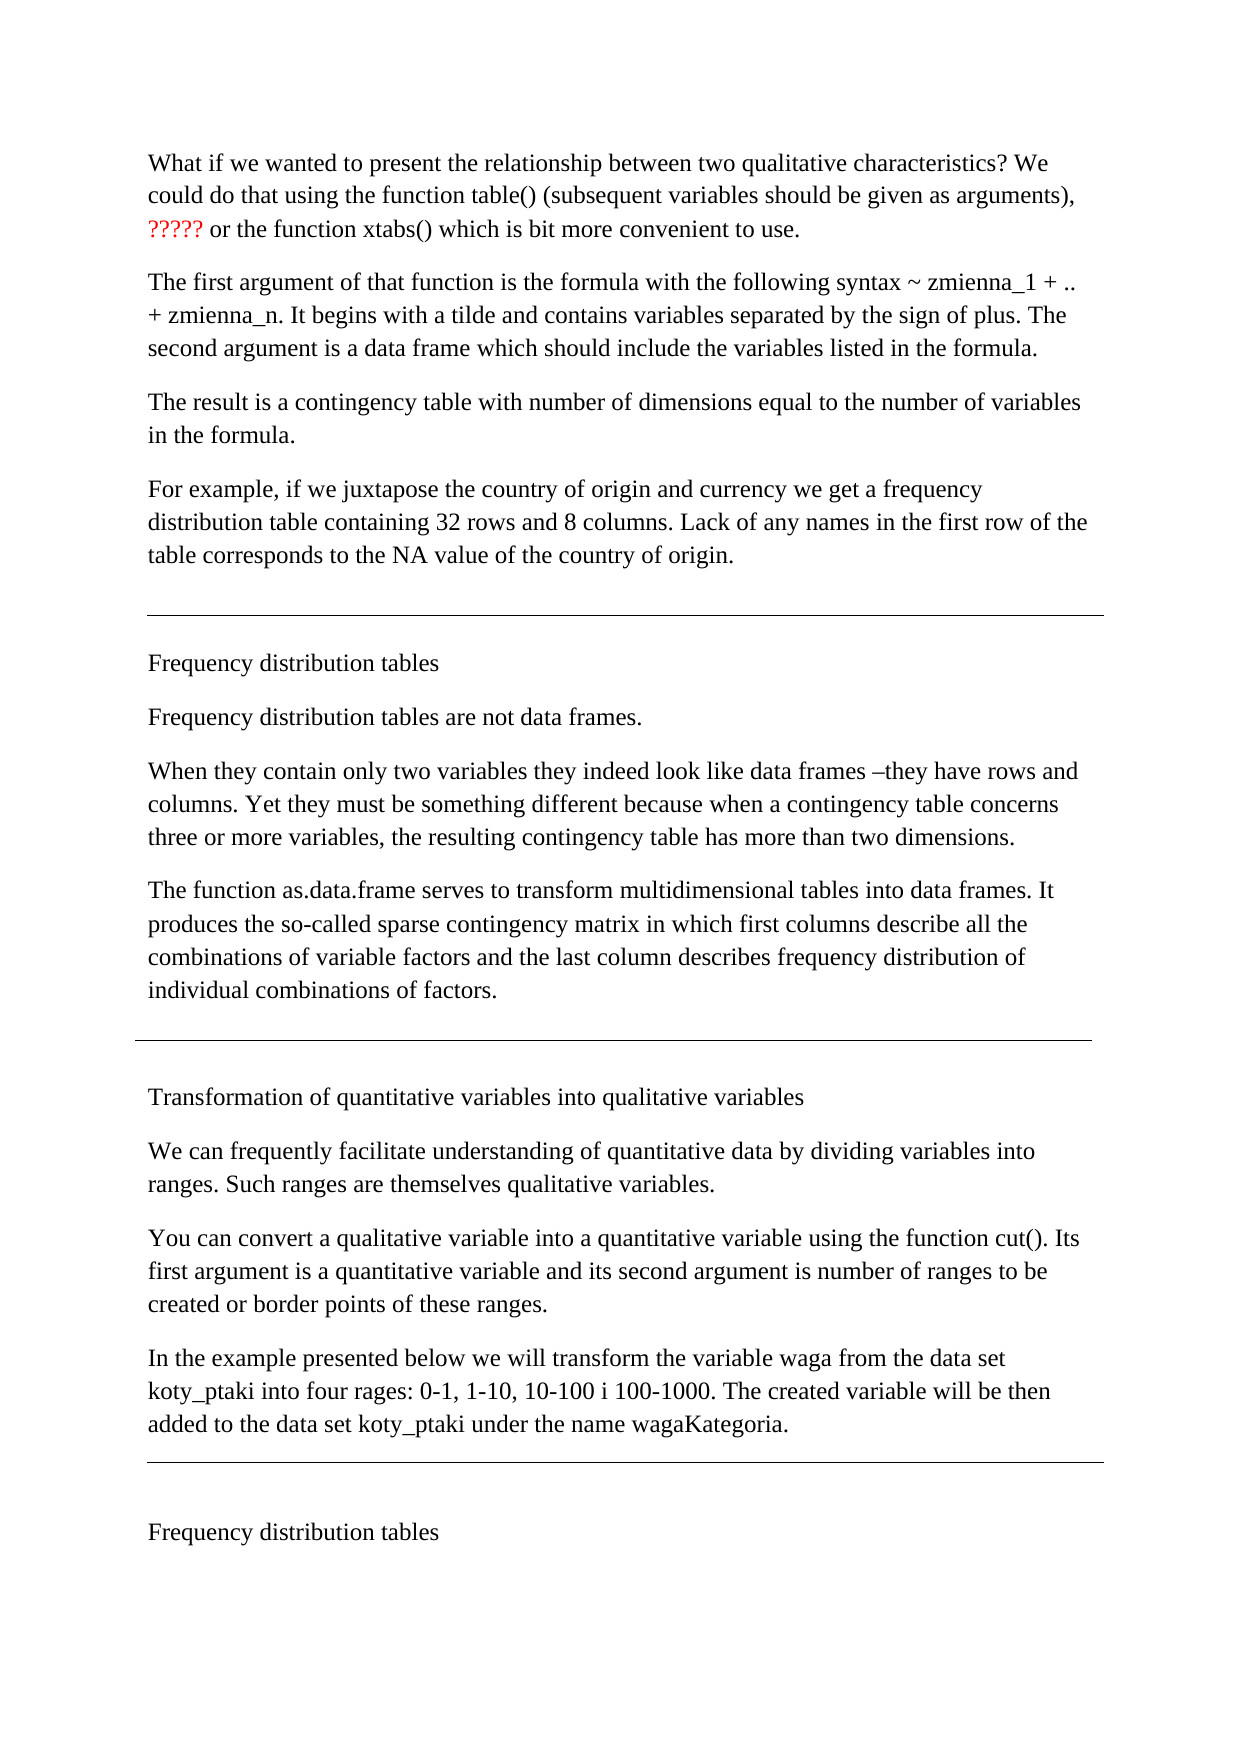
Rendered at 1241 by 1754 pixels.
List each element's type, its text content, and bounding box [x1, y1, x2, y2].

text When they contain only two variables they indeed look like data frames –they have rows and columns. Yet they must be something different because when a contingency table concerns three or more variables, the resulting contingency table has more than two dimensions. [148, 756, 1093, 851]
text We can frequently facilitate understanding of quantitative data by dividing variables into ranges. Such ranges are themselves qualitative variables. [148, 1136, 1093, 1198]
text The function as.data.frame serves to transform multidimensional tables into data frames. It produces the so-called sparse contingency matrix in which first columns describe all the combinations of variable factors and the last column describes frequency distribution of individual combinations of factors. [148, 876, 1093, 1003]
text You can convert a qualitative variable into a quantitative variable using the function cut(). Its first argument is a quantitative variable and its second argument is number of ranges to be created or border points of these ranges. [148, 1223, 1093, 1318]
text The result is a contingency table with number of dimensions equal to the number of variables in the formula. [148, 387, 1093, 449]
text The first argument of that function is the formula with the following syntax ~ zmienna_1 + .. + zmienna_n. It begins with a tilde and contains variables separated by the sign of plus. The second argument is a data frame which should include the variables listed in the formula. [148, 267, 1093, 362]
text For example, if we juxtapose the country of origin and currency we get a frequency distribution table containing 32 rows and 8 columns. Lack of any names in the first row of the table corresponds to the NA value of the country of origin. [148, 474, 1093, 569]
text Frequency distribution tables [148, 1517, 1093, 1546]
text Frequency distribution tables [148, 648, 1093, 677]
text In the example presented below we will transform the variable waga from the data set koty_ptaki into four rages: 0-1, 1-10, 10-100 i 100-1000. The created variable will be then added to the data set koty_ptaki under the name wagaKategoria. [148, 1343, 1093, 1438]
text Frequency distribution tables are not data frames. [148, 702, 1093, 731]
text What if we wanted to present the relationship between two qualitative characteristics? We could do that using the function table() (subsequent variables should be given as arguments), ????? or the function xtabs() which is bit more convenient to use. [148, 148, 1093, 242]
text Transformation of quantitative variables into qualitative variables [148, 1082, 1093, 1111]
